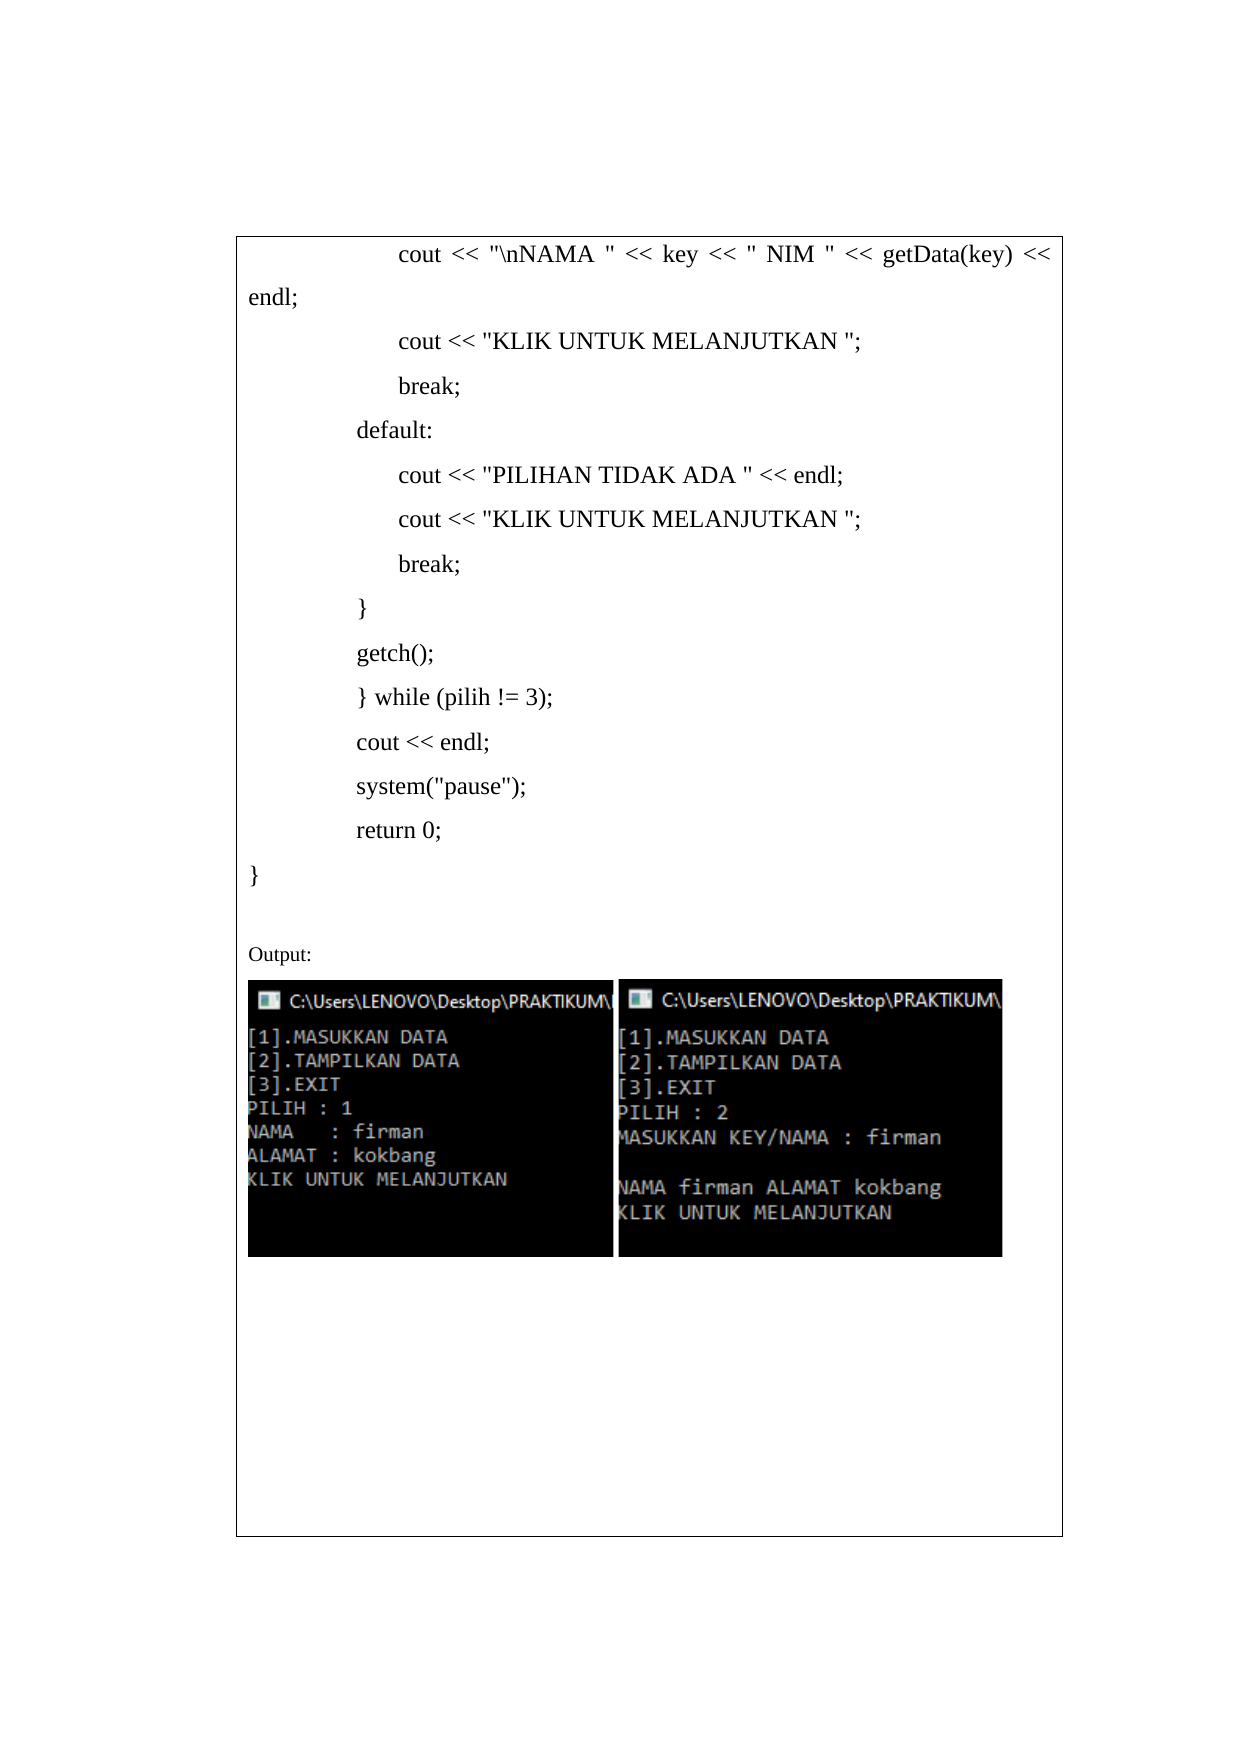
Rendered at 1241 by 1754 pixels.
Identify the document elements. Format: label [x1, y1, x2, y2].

table_header [237, 237, 1062, 1536]
